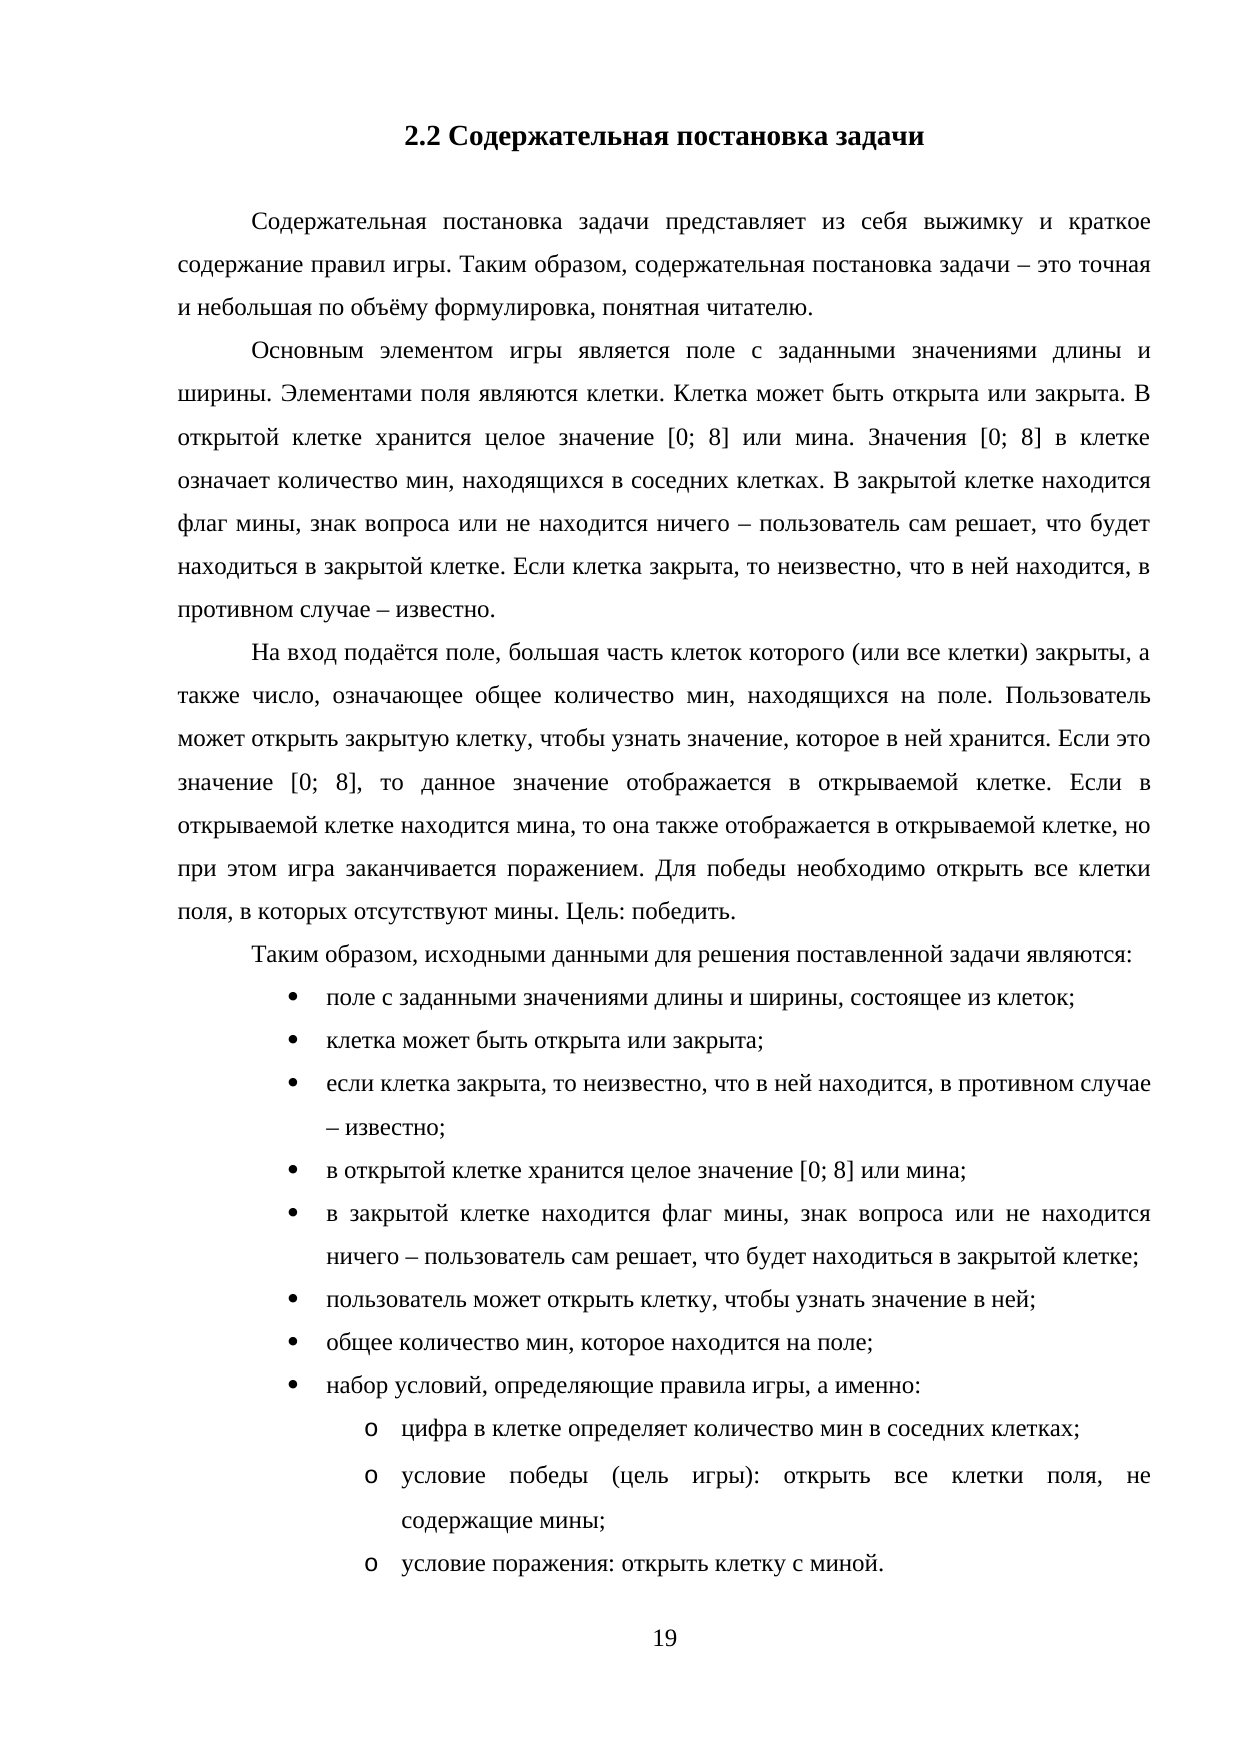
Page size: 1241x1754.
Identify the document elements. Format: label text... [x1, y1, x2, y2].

list пользователь может открыть клетку, чтобы узнать значение в ней; [288, 1284, 1152, 1313]
list в закрытой клетке находится флаг мины, знак вопроса или не находится ничего – пользователь сам решает, что будет находиться в закрытой клетке; [288, 1198, 1152, 1270]
list если клетка закрыта, то неизвестно, что в ней находится, в противном случае – известно; [288, 1068, 1152, 1140]
list общее количество мин, которое находится на поле; [288, 1327, 1152, 1356]
text Основным элементом игры является поле с заданными значениями длины и ширины. Элементами поля являются клетки. Клетка может быть открыта или закрыта. В открытой клетке хранится целое значение [0; 8] или мина. Значения [0; 8] в клетке означает количество мин, находящихся в соседних клетках. В закрытой клетке находится флаг мины, знак вопроса или не находится ничего – пользователь сам решает, что будет находиться в закрытой клетке. Если клетка закрыта, то неизвестно, что в ней находится, в противном случае – известно. [177, 335, 1152, 623]
text Содержательная постановка задачи представляет из себя выжимку и краткое содержание правил игры. Таким образом, содержательная постановка задачи – это точная и небольшая по объёму формулировка, понятная читателю. [177, 206, 1152, 321]
list клетка может быть открыта или закрыта; [288, 1025, 1152, 1054]
subtitle 2.2 Содержательная постановка задачи [177, 118, 1152, 152]
text На вход подаётся поле, большая часть клеток которого (или все клетки) закрыты, а также число, означающее общее количество мин, находящихся на поле. Пользователь может открыть закрытую клетку, чтобы узнать значение, которое в ней хранится. Если это значение [0; 8], то данное значение отображается в открываемой клетке. Если в открываемой клетке находится мина, то она также отображается в открываемой клетке, но при этом игра заканчивается поражением. Для победы необходимо открыть все клетки поля, в которых отсутствуют мины. Цель: победить. [177, 637, 1152, 925]
list условие победы (цель игры): открыть все клетки поля, не содержащие мины; [363, 1460, 1152, 1534]
list набор условий, определяющие правила игры, а именно: [288, 1370, 1152, 1399]
list в открытой клетке хранится целое значение [0; 8] или мина; [288, 1155, 1152, 1183]
list поле с заданными значениями длины и ширины, состоящее из клеток; [288, 982, 1152, 1011]
list условие поражения: открыть клетку с миной. [363, 1548, 1152, 1579]
text Таким образом, исходными данными для решения поставленной задачи являются: [177, 939, 1152, 968]
list цифра в клетке определяет количество мин в соседних клетках; [363, 1413, 1152, 1444]
